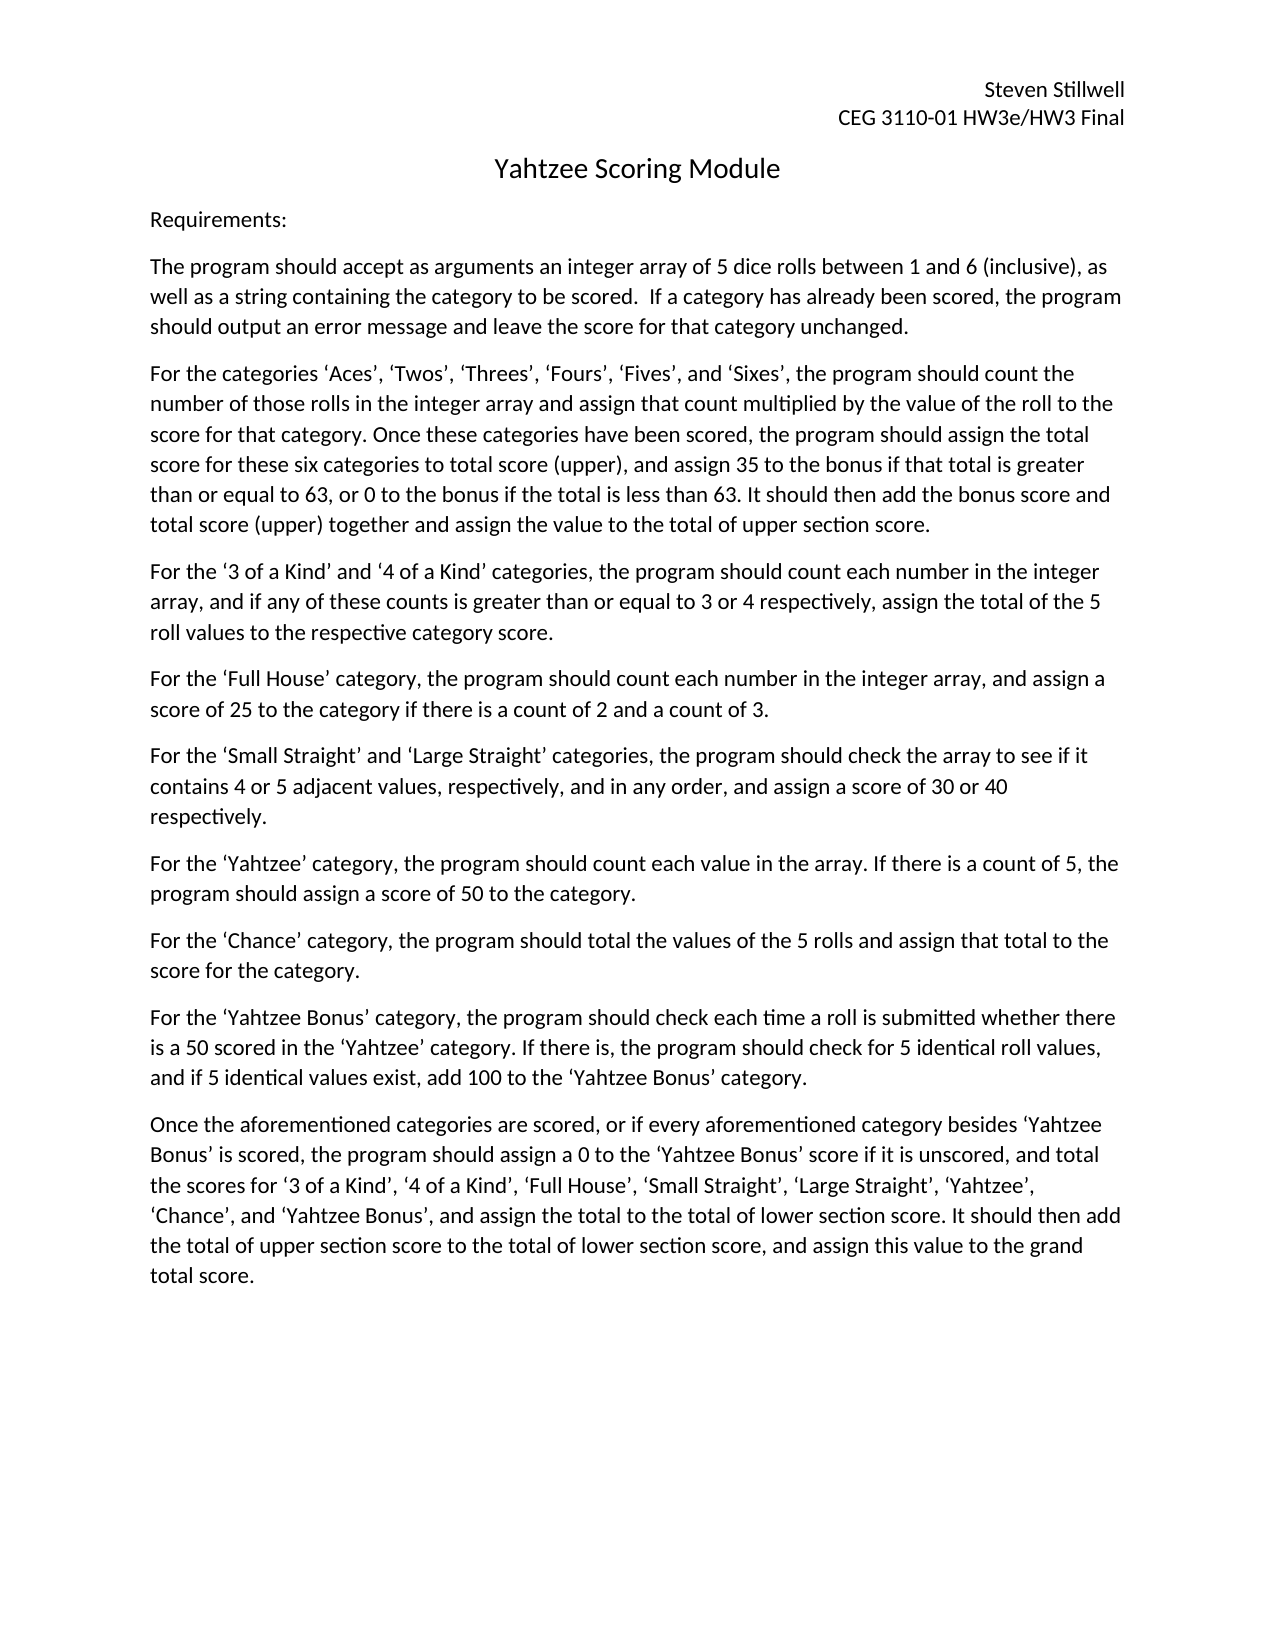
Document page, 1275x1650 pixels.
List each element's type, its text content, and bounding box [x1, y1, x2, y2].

text Requirements: [150, 205, 1125, 233]
text For the ‘Yahtzee’ category, the program should count each value in the array. If there is a count of 5, the program should assign a score of 50 to the category. [150, 849, 1125, 907]
text Yahtzee Scoring Module [150, 150, 1125, 186]
text The program should accept as arguments an integer array of 5 dice rolls between 1 and 6 (inclusive), as well as a string containing the category to be scored. If a category has already been scored, the program should output an error message and leave the score for that category unchanged. [150, 252, 1125, 340]
text For the ‘3 of a Kind’ and ‘4 of a Kind’ categories, the program should count each number in the integer array, and if any of these counts is greater than or equal to 3 or 4 respectively, assign the total of the 5 roll values to the respective category score. [150, 557, 1125, 646]
text For the ‘Chance’ category, the program should total the values of the 5 rolls and assign that total to the score for the category. [150, 926, 1125, 984]
text For the ‘Yahtzee Bonus’ category, the program should check each time a roll is submitted whether there is a 50 scored in the ‘Yahtzee’ category. If there is, the program should check for 5 identical roll values, and if 5 identical values exist, add 100 to the ‘Yahtzee Bonus’ category. [150, 1003, 1125, 1091]
text Once the aforementioned categories are scored, or if every aforementioned category besides ‘Yahtzee Bonus’ is scored, the program should assign a 0 to the ‘Yahtzee Bonus’ score if it is unscored, and total the scores for ‘3 of a Kind’, ‘4 of a Kind’, ‘Full House’, ‘Small Straight’, ‘Large Straight’, ‘Yahtzee’, ‘Chance’, and ‘Yahtzee Bonus’, and assign the total to the total of lower section score. It should then add the total of upper section score to the total of lower section score, and assign this value to the grand total score. [150, 1110, 1125, 1289]
text For the ‘Small Straight’ and ‘Large Straight’ categories, the program should check the array to see if it contains 4 or 5 adjacent values, respectively, and in any order, and assign a score of 30 or 40 respectively. [150, 742, 1125, 830]
text For the ‘Full House’ category, the program should count each number in the integer array, and assign a score of 25 to the category if there is a count of 2 and a count of 3. [150, 664, 1125, 723]
text For the categories ‘Aces’, ‘Twos’, ‘Threes’, ‘Fours’, ‘Fives’, and ‘Sixes’, the program should count the number of those rolls in the integer array and assign that count multiplied by the value of the roll to the score for that category. Once these categories have been scored, the program should assign the total score for these six categories to total score (upper), and assign 35 to the bonus if that total is greater than or equal to 63, or 0 to the bonus if the total is less than 63. It should then add the bonus score and total score (upper) together and assign the value to the total of upper section score. [150, 359, 1125, 538]
